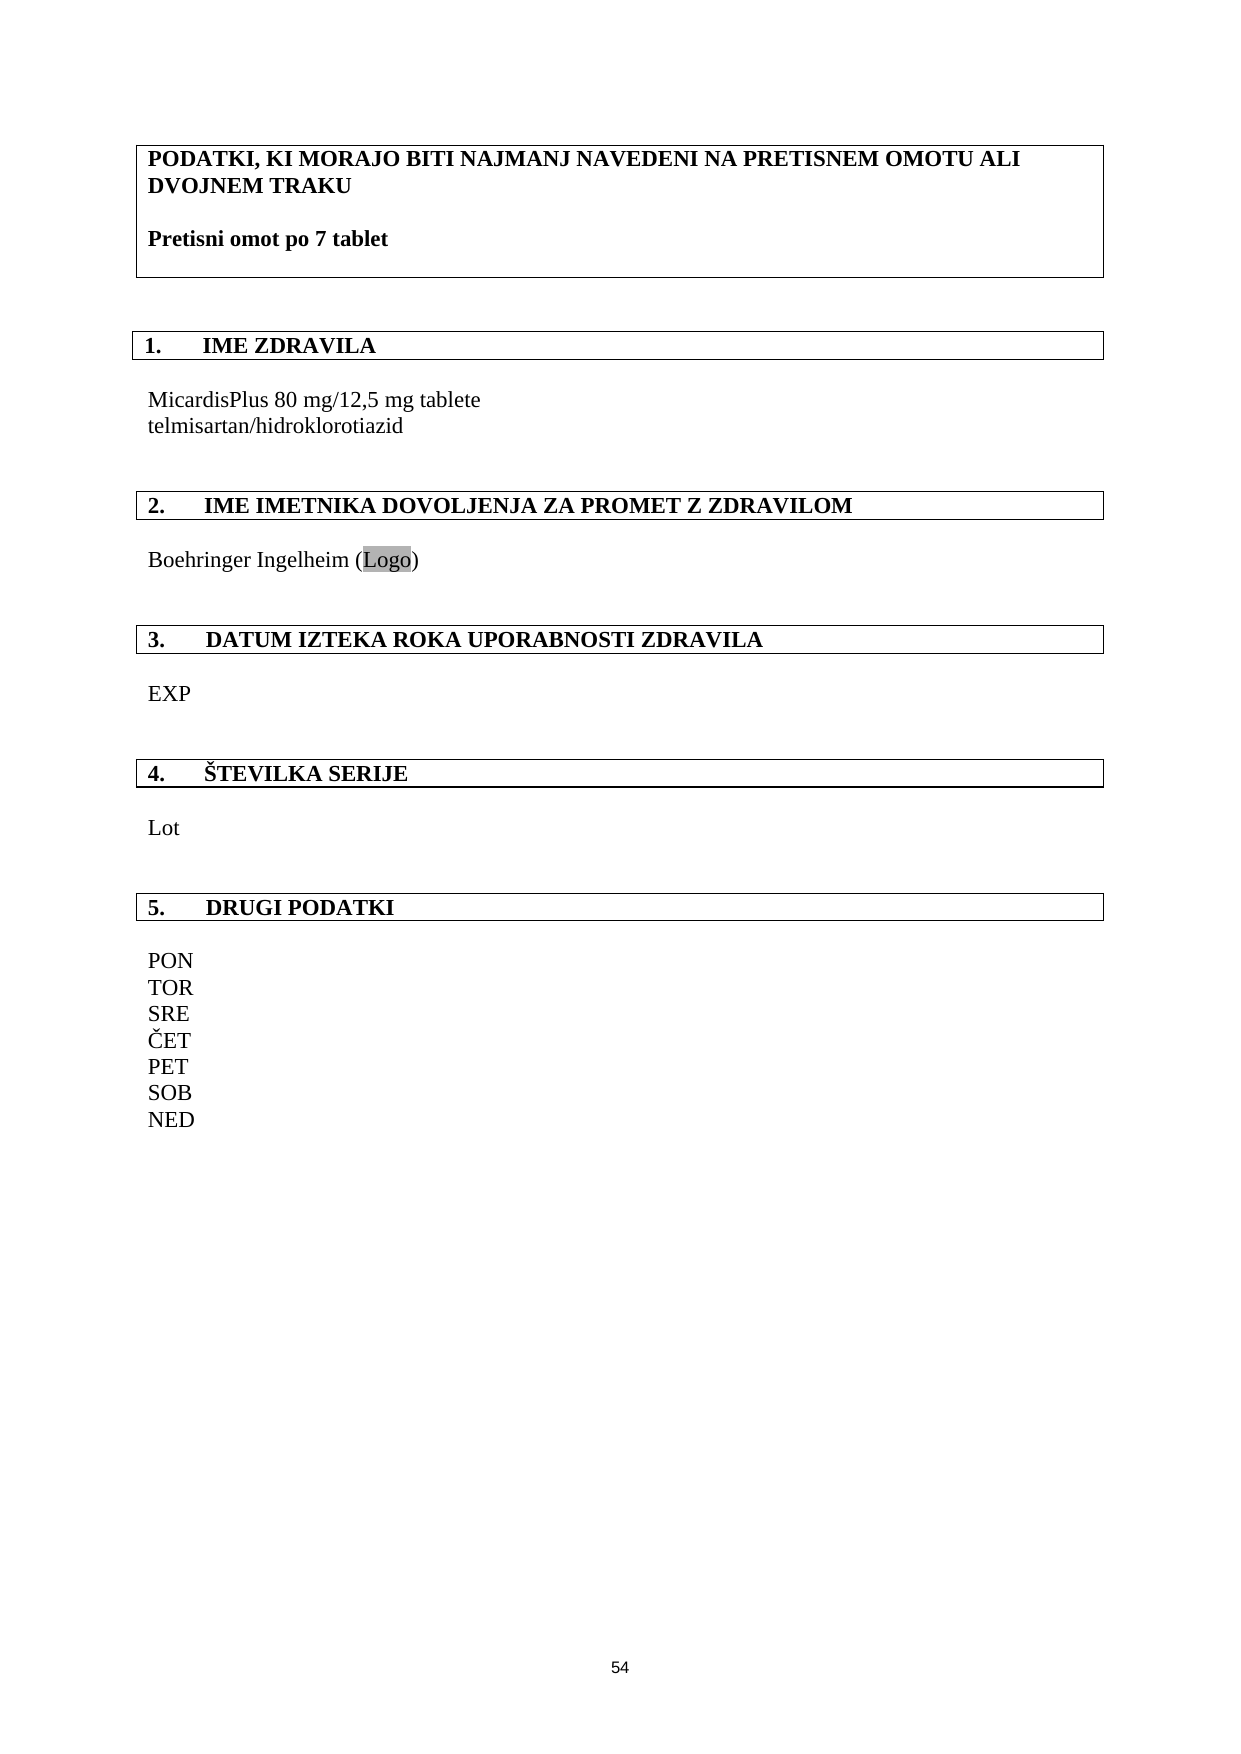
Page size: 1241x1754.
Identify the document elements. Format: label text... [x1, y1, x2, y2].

text PET [148, 1053, 1092, 1079]
table_header 2. IME IMETNIKA DOVOLJENJA ZA PROMET Z ZDRAVILOM [137, 492, 1103, 519]
text EXP [148, 680, 1092, 706]
text ČET [148, 1027, 1092, 1053]
text TOR [148, 974, 1092, 1000]
text PON [148, 948, 1092, 974]
table_header 4. ŠTEVILKA SERIJE [137, 760, 1103, 786]
text Boehringer Ingelheim (Logo) [148, 546, 363, 572]
text SOB [148, 1079, 1092, 1106]
table_header 1. IME ZDRAVILA [133, 332, 1103, 358]
text MicardisPlus 80 mg/12,5 mg tablete [148, 386, 1092, 412]
text telmisartan/hidroklorotiazid [148, 412, 1092, 438]
text Boehringer Ingelheim (Logo) [411, 546, 1092, 572]
text NED [148, 1106, 1092, 1132]
table_header 5. DRUGI PODATKI [137, 894, 1103, 920]
table_header PODATKI, KI MORAJO NAJMANJ NAVEDENI PRETISNEM OMOTU DVOJNEM TRAKU Pretisni omot po 7 tablet [137, 146, 1103, 277]
text Lot [148, 814, 1092, 840]
table_header 3. DATUM IZTEKA ROKA UPORABNOSTI ZDRAVILA [137, 626, 1103, 652]
